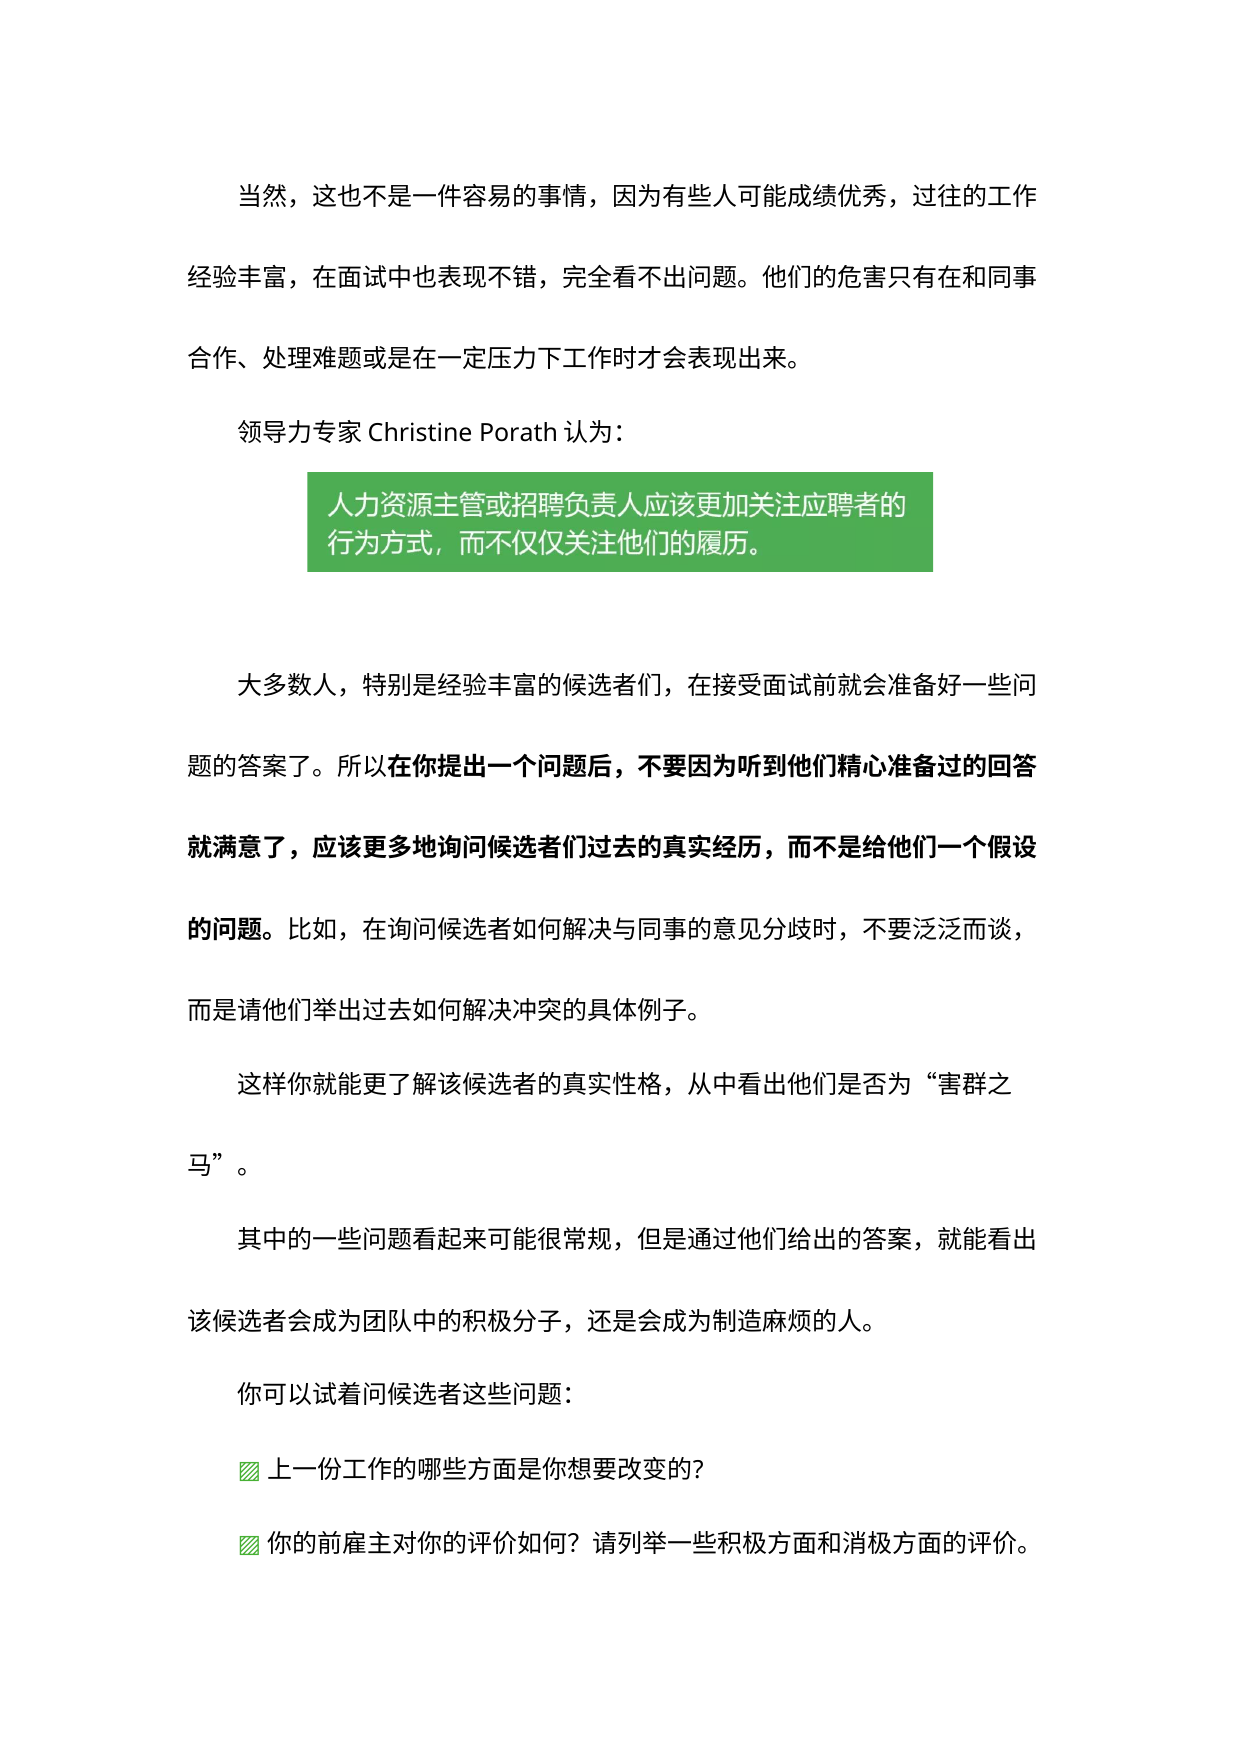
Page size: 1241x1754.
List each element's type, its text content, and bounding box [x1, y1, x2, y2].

text 这样你就能更了解该候选者的真实性格，从中看出他们是否为“害群之马”。 [187, 1050, 1053, 1196]
text 你可以试着问候选者这些问题： [187, 1361, 1053, 1426]
text 领导力专家Christine Porath认为： [187, 398, 1053, 463]
text 大多数人，特别是经验丰富的候选者们，在接受面试前就会准备好一些问题的答案了。所以在你提出一个问题后，不要因为听到他们精心准备过的回答就满意了，应该更多地询问候选者们过去的真实经历，而不是给他们一个假设的问题。比如，在询问候选者如何解决与同事的意见分歧时，不要泛泛而谈，而是请他们举出过去如何解决冲突的具体例子。 [187, 651, 1053, 1041]
text ▨ 你的前雇主对你的评价如何？请列举一些积极方面和消极方面的评价。 [187, 1509, 1053, 1574]
text ▨ 上一份工作的哪些方面是你想要改变的? [187, 1435, 1053, 1500]
text 当然，这也不是一件容易的事情，因为有些人可能成绩优秀，过往的工作经验丰富，在面试中也表现不错，完全看不出问题。他们的危害只有在和同事合作、处理难题或是在一定压力下工作时才会表现出来。 [187, 162, 1053, 389]
picture [307, 472, 934, 572]
text 其中的一些问题看起来可能很常规，但是通过他们给出的答案，就能看出该候选者会成为团队中的积极分子，还是会成为制造麻烦的人。 [187, 1205, 1053, 1352]
